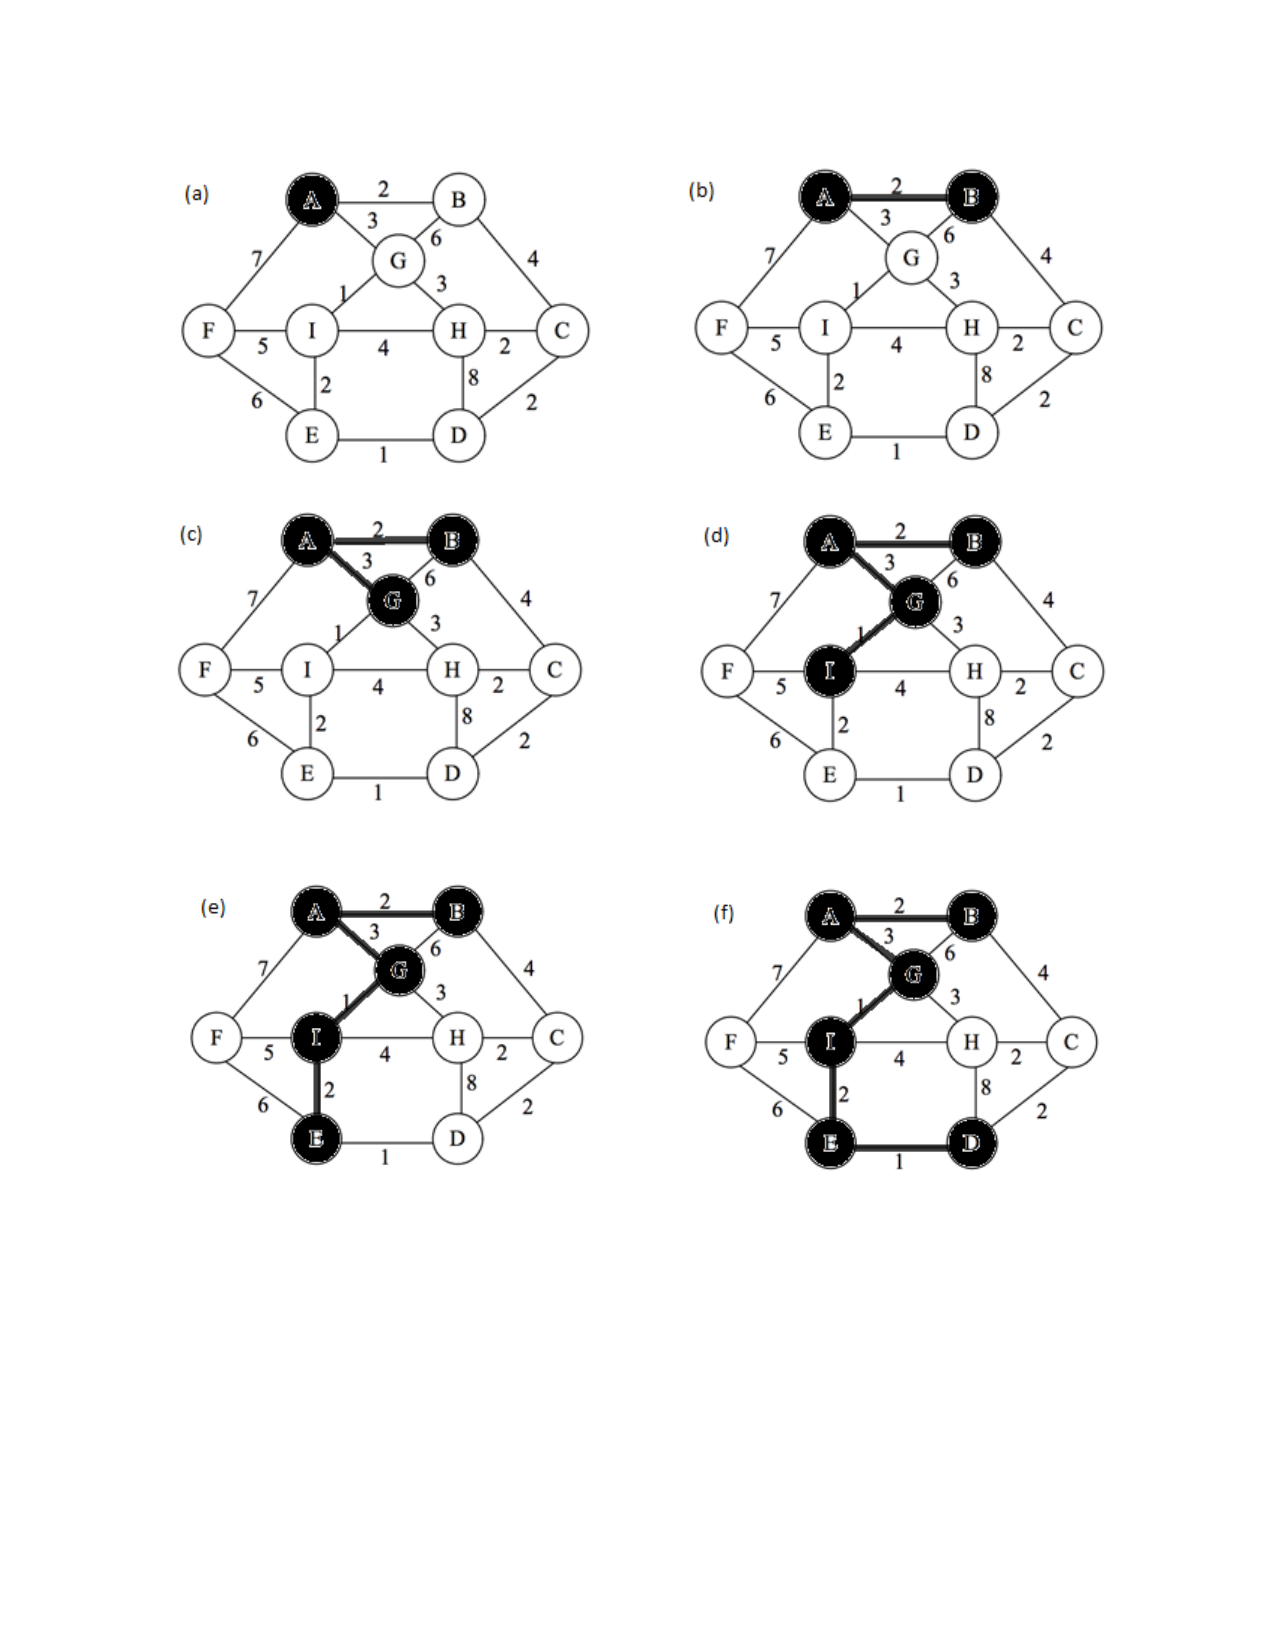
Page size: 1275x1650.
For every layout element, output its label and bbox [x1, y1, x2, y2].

picture [150, 502, 1125, 823]
picture [150, 150, 1125, 484]
picture [150, 841, 1125, 1197]
